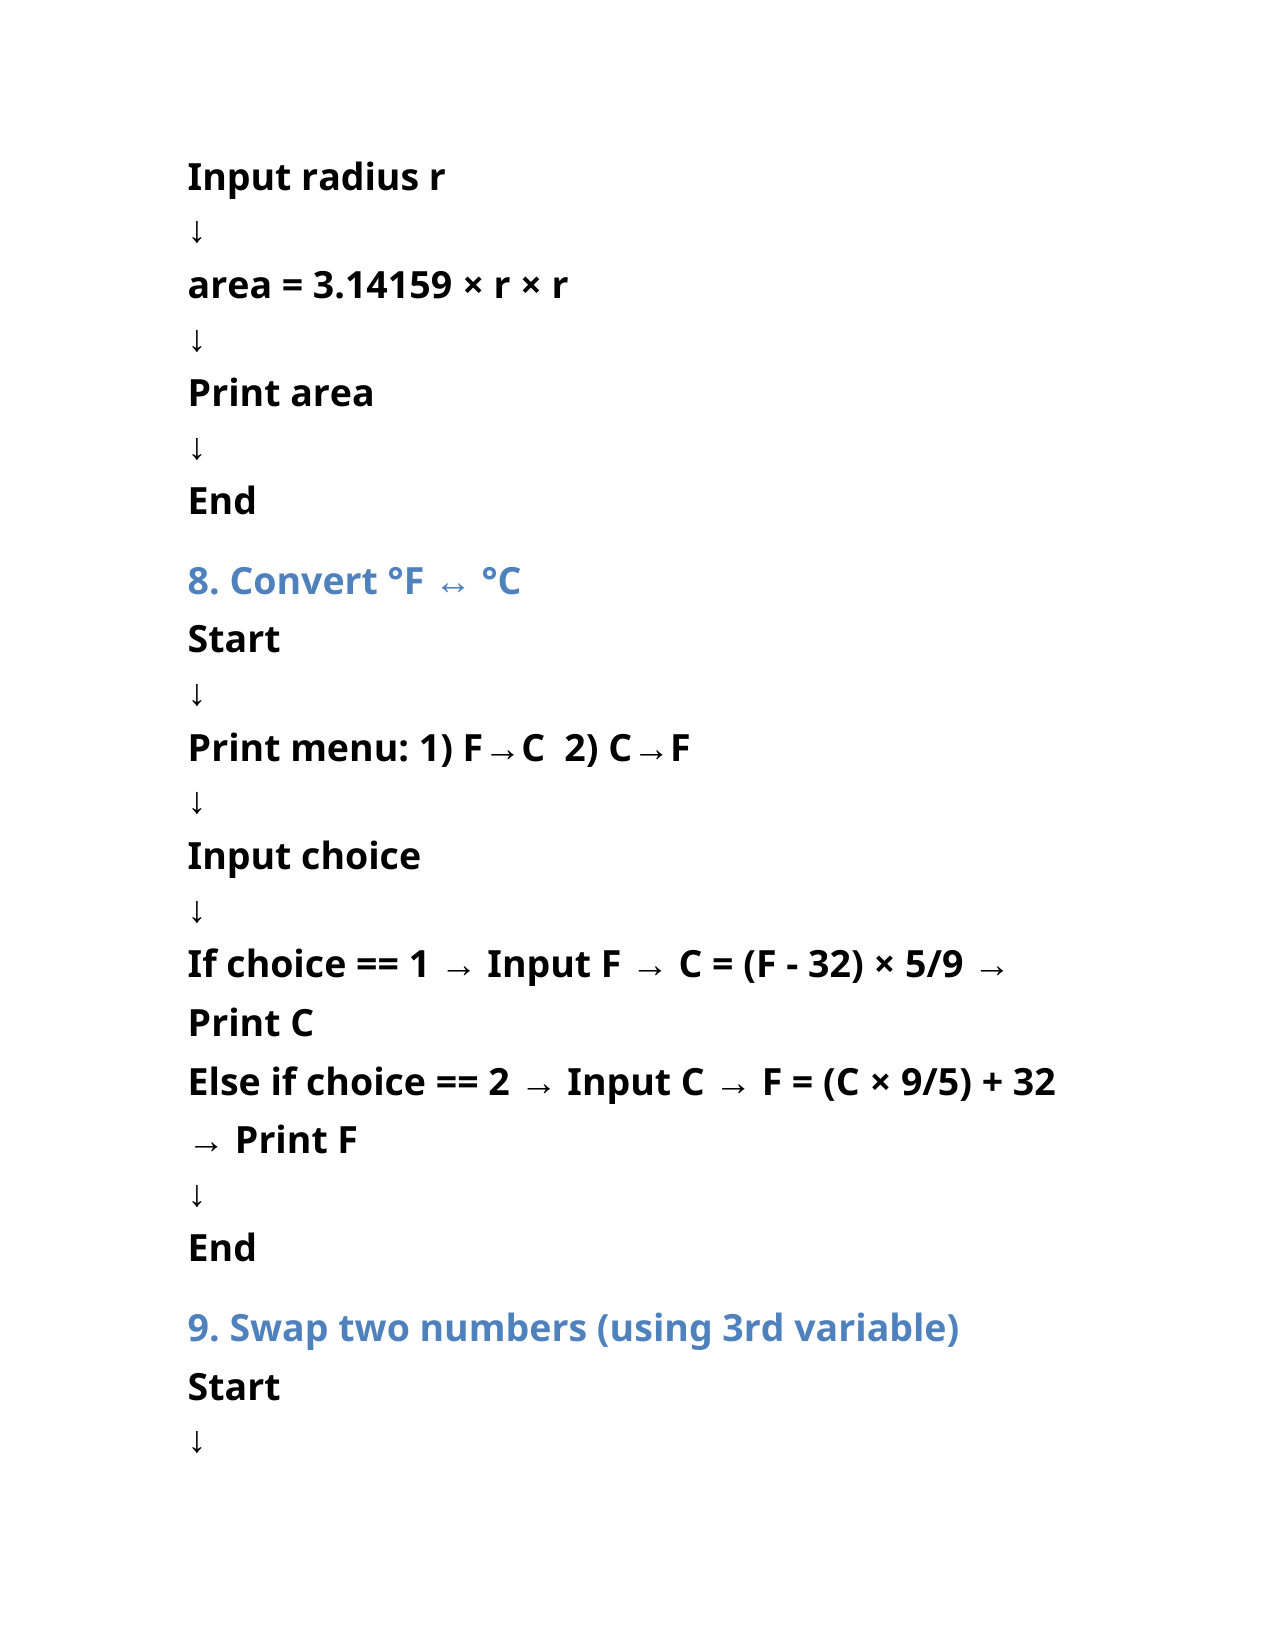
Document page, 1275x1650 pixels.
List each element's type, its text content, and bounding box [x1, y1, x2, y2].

text Start ↓ Print menu: 1) F→C 2) C→F ↓ Input choice ↓ If choice == 1 → Input F → C = (F - 32) × 5/9 → Print C Else if choice == 2 → Input C → F = (C × 9/5) + 32 → Print F ↓ End [187, 613, 1087, 1273]
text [187, 1360, 1087, 1460]
subtitle 9. Swap two numbers (using 3rd variable) [187, 1301, 1087, 1352]
subtitle 8. Convert °F ↔ °C [187, 554, 1087, 605]
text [187, 150, 1087, 526]
